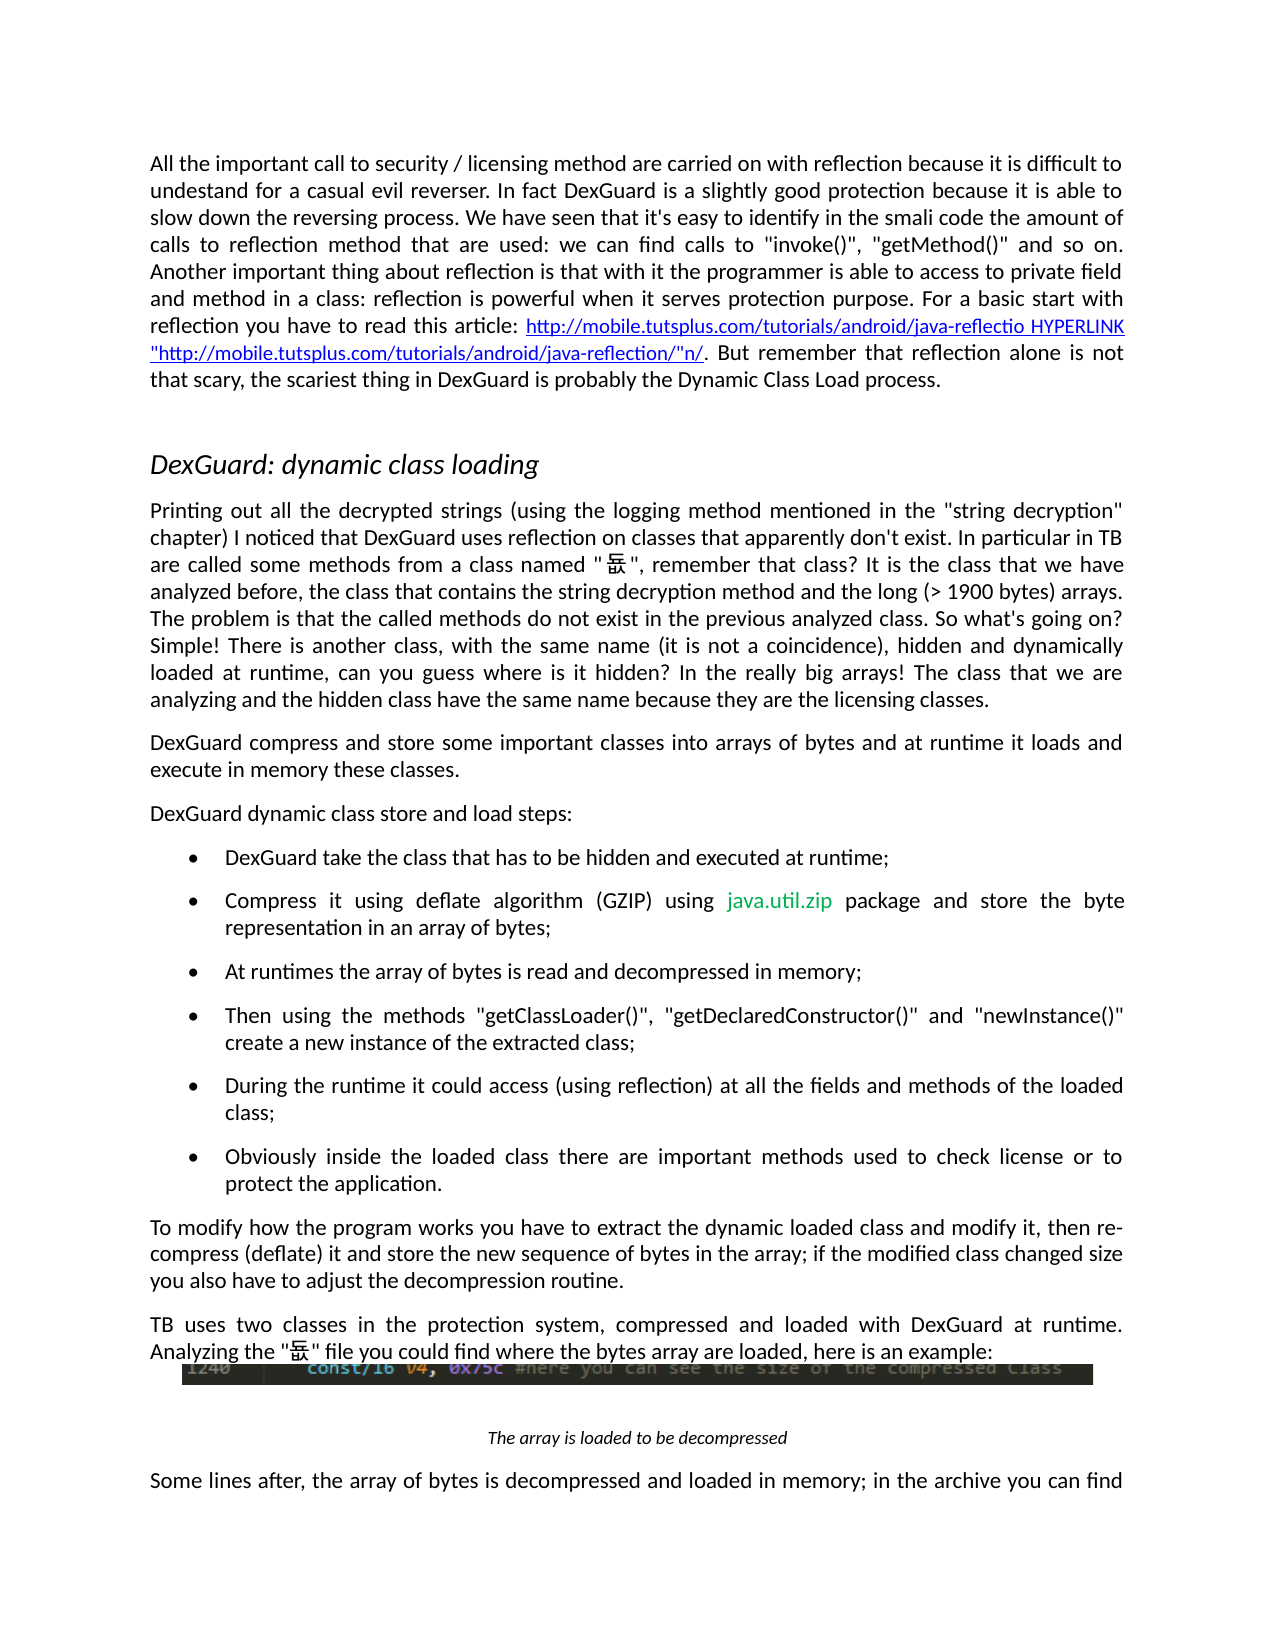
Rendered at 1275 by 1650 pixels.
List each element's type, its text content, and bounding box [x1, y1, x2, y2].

text DexGuard: dynamic class loading [150, 453, 1125, 480]
text The array is loaded to be decompressed [150, 1423, 1125, 1450]
list Obviously inside the loaded class there are important methods used to check license or to protect the application. [187, 1143, 1125, 1197]
text DexGuard compress and store some important classes into arrays of bytes and at runtime it loads and execute in memory these classes. [150, 729, 1125, 783]
text DexGuard dynamic class store and load steps: [150, 800, 1125, 827]
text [150, 1467, 1125, 1494]
text TB uses two classes in the protection system, compressed and loaded with DexGuard at runtime. Analyzing the "둆" file you could find where the bytes array are loaded, here is an example: [150, 1311, 1125, 1365]
list Then using the methods "getClassLoader()", "getDeclaredConstructor()" and "newInstance()" create a new instance of the extracted class; [187, 1001, 1125, 1055]
text To modify how the program works you have to extract the dynamic loaded class and modify it, then re-compress (deflate) it and store the new sequence of bytes in the array; if the modified class changed size you also have to adjust the decompression routine. [150, 1213, 1125, 1294]
list Compress it using deflate algorithm (GZIP) using java.util.zip package and store the byte representation in an array of bytes; [187, 887, 1125, 941]
list During the runtime it could access (using reflection) at all the fields and methods of the loaded class; [187, 1072, 1125, 1126]
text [150, 150, 1125, 393]
list DexGuard take the class that has to be hidden and executed at runtime; [187, 843, 1125, 871]
text Printing out all the decrypted strings (using the logging method mentioned in the "string decryption" chapter) I noticed that DexGuard uses reflection on classes that apparently don't exist. In particular in TB are called some methods from a class named "둆", remember that class? It is the class that we have analyzed before, the class that contains the string decryption method and the long (> 1900 bytes) arrays. The problem is that the called methods do not exist in the previous analyzed class. So what's going on? Simple! There is another class, with the same name (it is not a coincidence), hidden and dynamically loaded at runtime, can you guess where is it hidden? In the really big arrays! The class that we are analyzing and the hidden class have the same name because they are the licensing classes. [150, 497, 1125, 713]
list At runtimes the array of bytes is read and decompressed in memory; [187, 958, 1125, 985]
